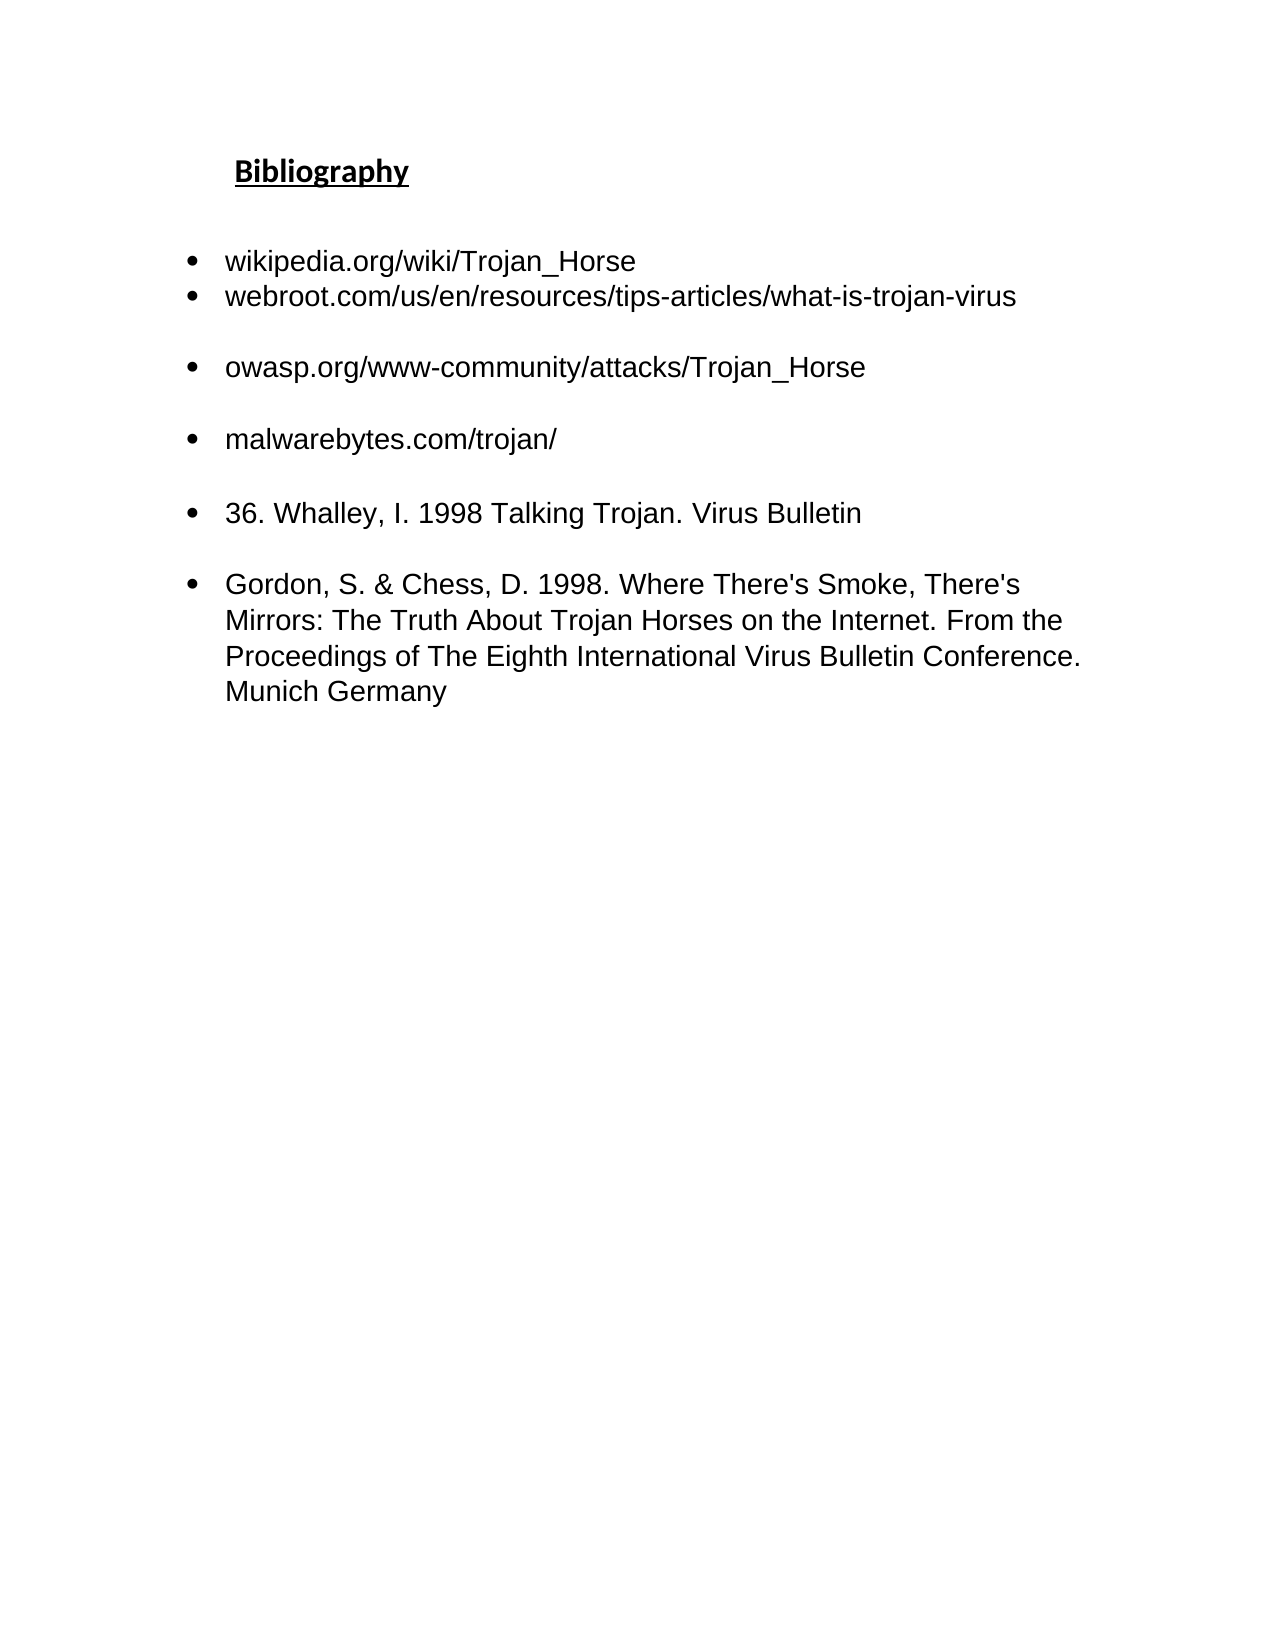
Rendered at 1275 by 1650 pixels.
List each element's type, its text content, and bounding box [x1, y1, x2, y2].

list malwarebytes.com/trojan/ [187, 422, 1125, 456]
list 36. Whalley, I. 1998 Talking Trojan. Virus Bulletin [187, 496, 1125, 530]
list owasp.org/www-community/attacks/Trojan_Horse [187, 351, 1125, 384]
list wikipedia.org/wiki/Trojan_Horse [187, 243, 1125, 277]
list Gordon, S. & Chess, D. 1998. Where There's Smoke, There's Mirrors: The Truth About Trojan Horses on the Internet. From the Proceedings of The Eighth International Virus Bulletin Conference. Munich Germany [187, 567, 1125, 708]
list webroot.com/us/en/resources/tips-articles/what-is-trojan-virus [187, 279, 1125, 313]
list Bibliography [234, 150, 1125, 191]
